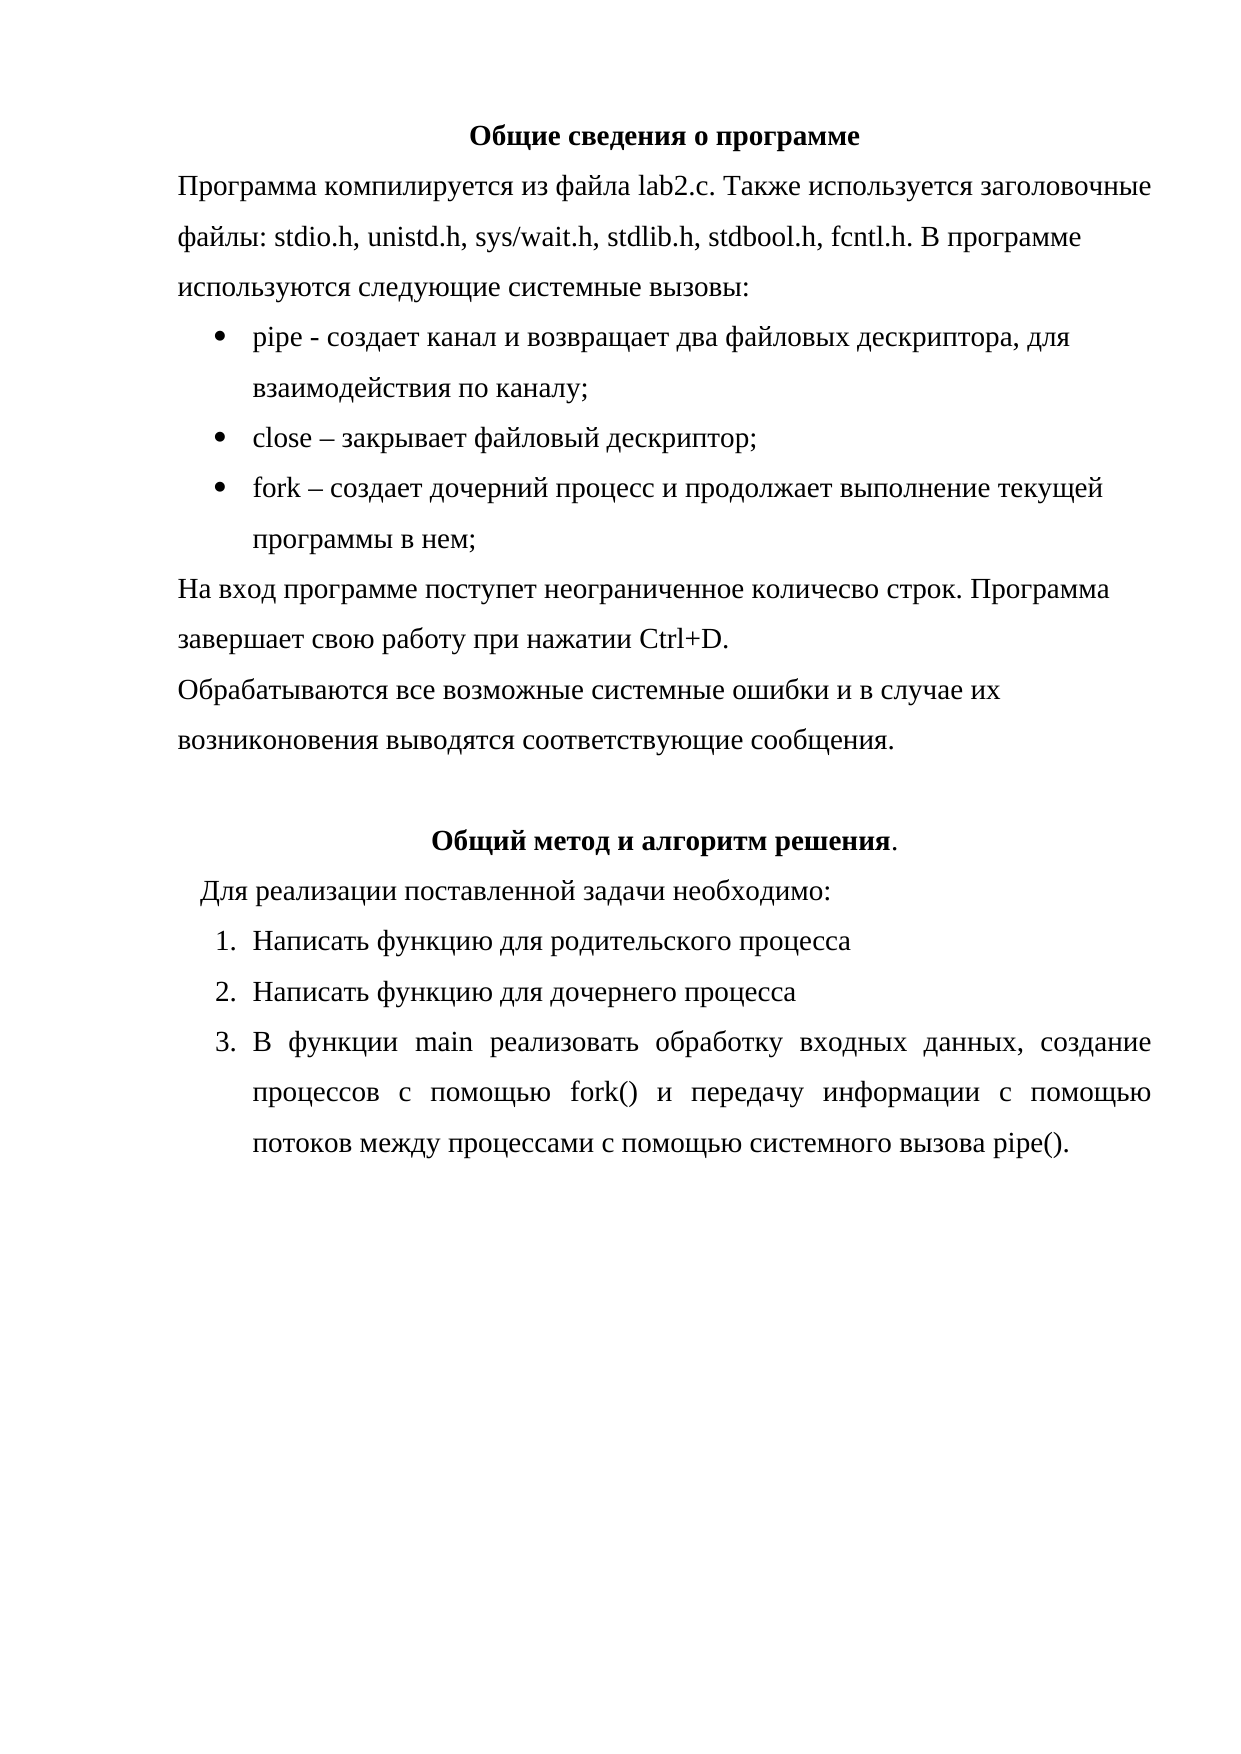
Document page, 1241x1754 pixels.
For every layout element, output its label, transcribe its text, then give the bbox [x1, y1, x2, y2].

list close – закрывает файловый дескриптор; [215, 420, 1152, 454]
text Общий метод и алгоритм решения. [177, 823, 1152, 856]
list Написать функцию для дочернего процесса [215, 974, 1152, 1007]
text На вход программе поступет неограниченное количесво строк. Программа завершает свою работу при нажатии Ctrl+D. [177, 571, 1152, 655]
text Программа компилируется из файла lab2.c. Также используется заголовочные файлы: stdio.h, unistd.h, sys/wait.h, stdlib.h, stdbool.h, fcntl.h. В программе используются следующие системные вызовы: [177, 168, 1152, 303]
list В функции main реализовать обработку входных данных, создание процессов с помощью fork() и передачу информации с помощью потоков между процессами с помощью системного вызова pipe(). [215, 1024, 1152, 1158]
list fork – создает дочерний процесс и продолжает выполнение текущей программы в нем; [215, 471, 1152, 554]
list pipe - создает канал и возвращает два файловых дескриптора, для взаимодействия по каналу; [215, 319, 1152, 403]
text Обрабатываются все возможные системные ошибки и в случае их возниконовения выводятся соответствующие сообщения. [177, 672, 1152, 756]
text Общие сведения о программе [177, 118, 1152, 152]
list Написать функцию для родительского процесса [215, 923, 1152, 957]
text Для реализации поставленной задачи необходимо: [88, 873, 1152, 907]
